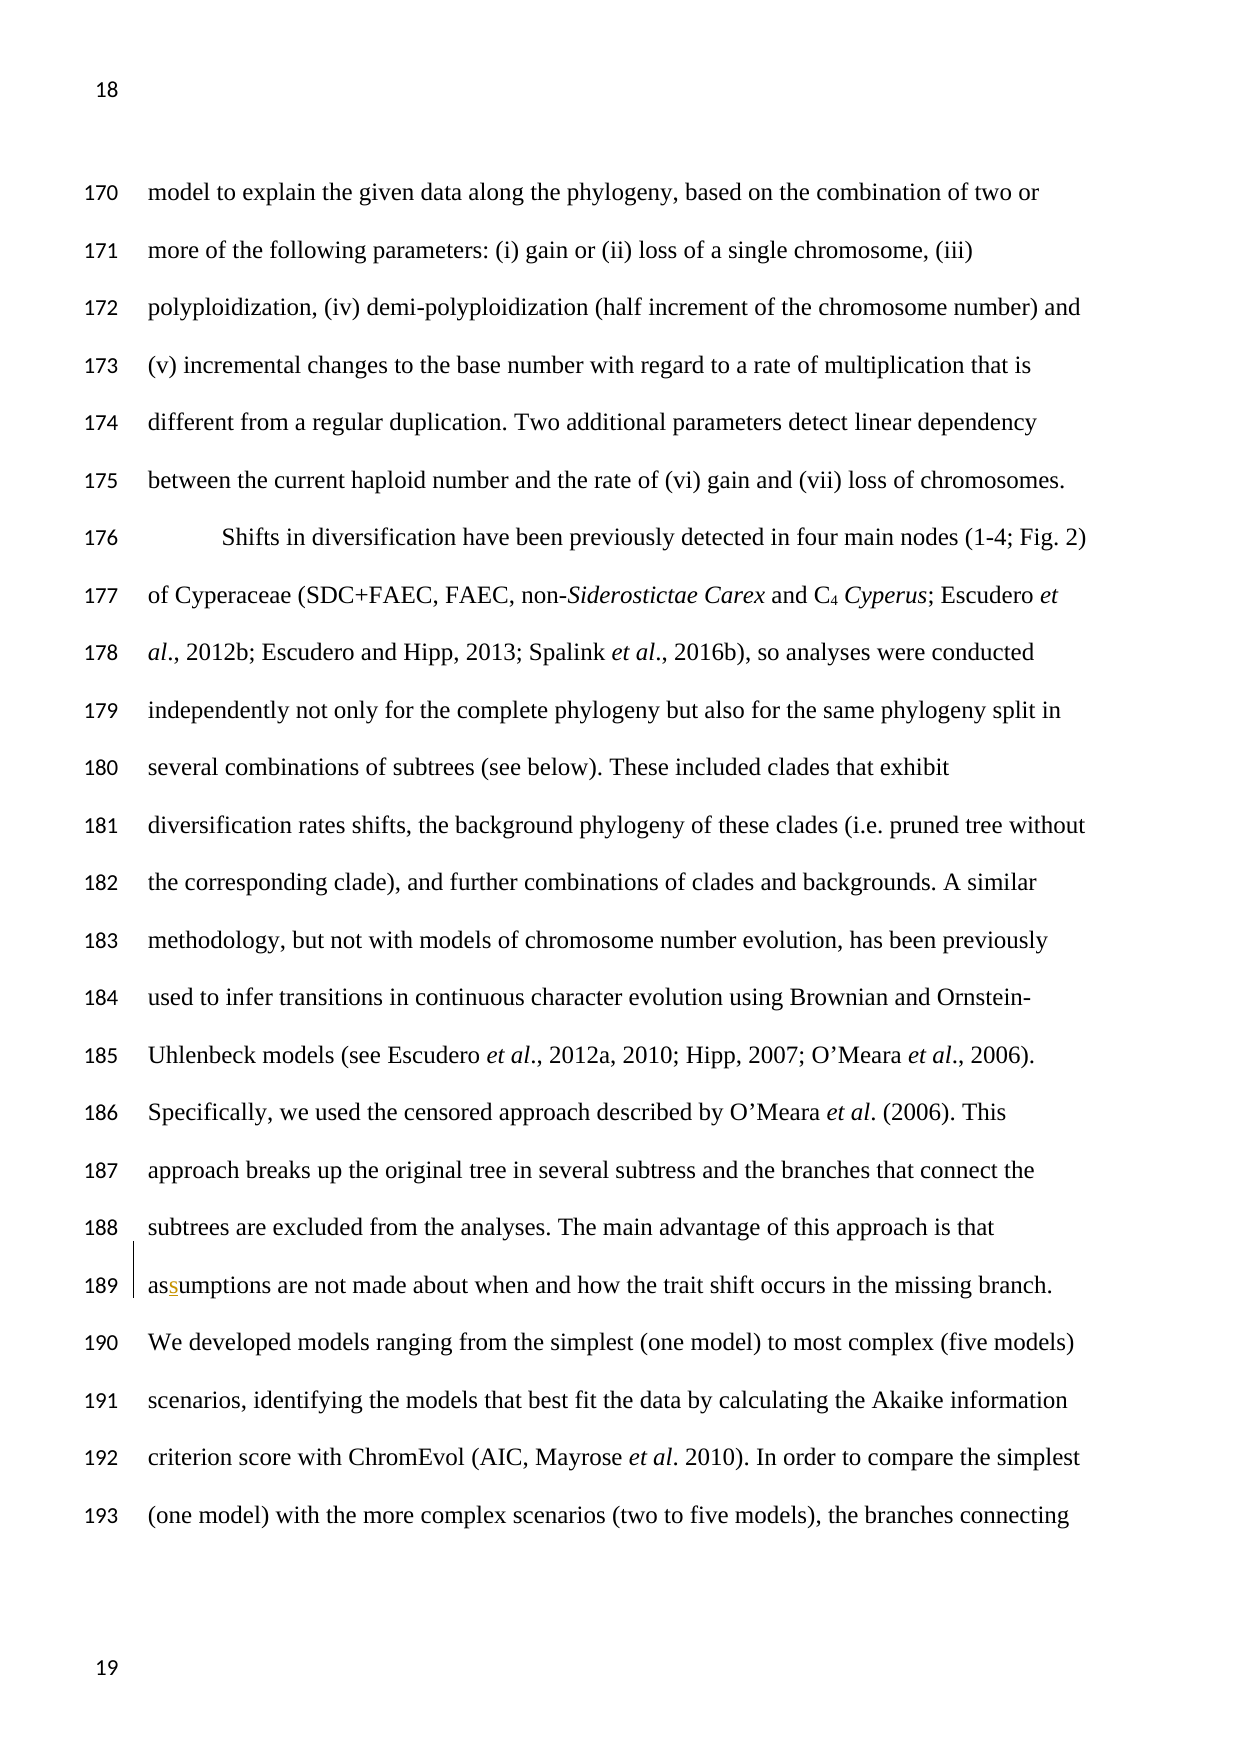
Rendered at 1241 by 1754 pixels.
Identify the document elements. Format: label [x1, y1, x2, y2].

text [148, 522, 1093, 1528]
text [148, 177, 1093, 493]
